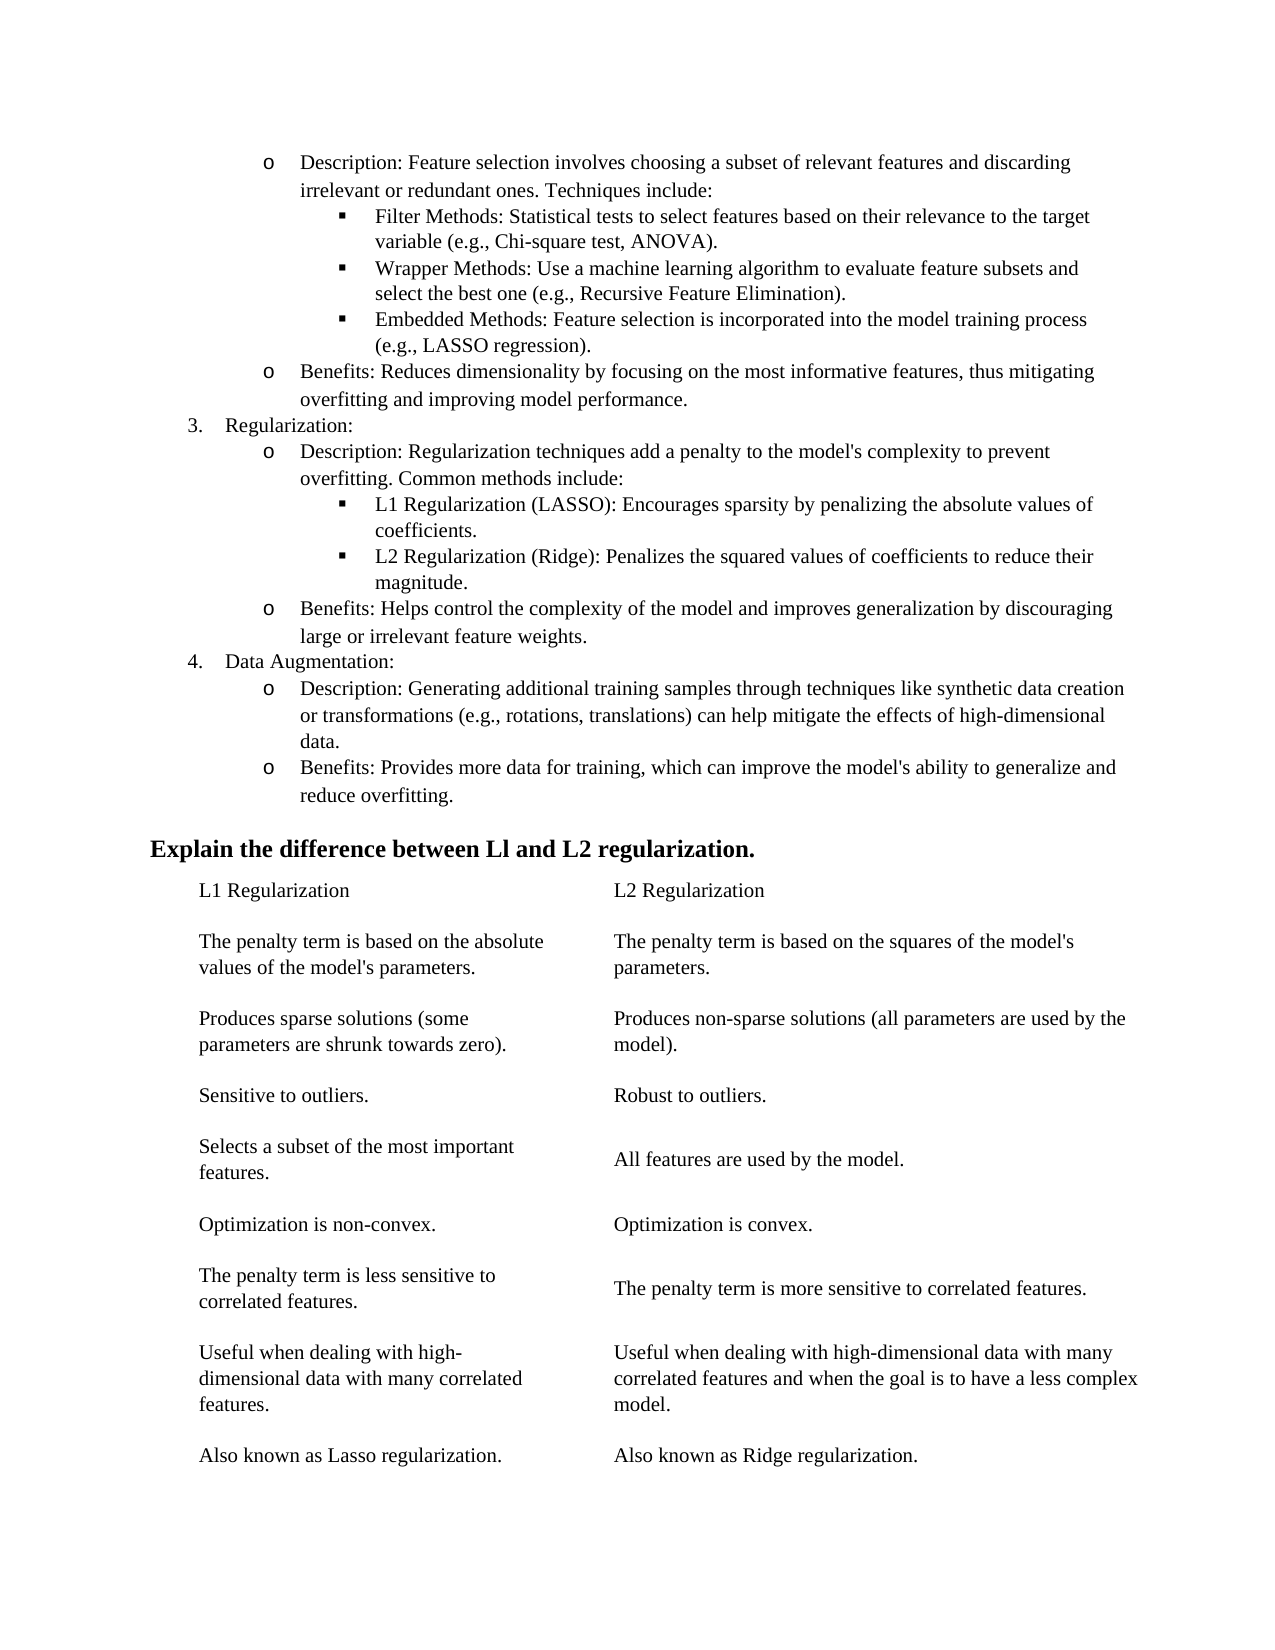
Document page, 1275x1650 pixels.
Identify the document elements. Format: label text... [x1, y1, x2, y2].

list Data Augmentation: [187, 649, 1125, 673]
list Benefits: Provides more data for training, which can improve the model's ability to generalize and reduce overfitting. [262, 755, 1125, 807]
list Description: Generating additional training samples through techniques like synthetic data creation or transformations (e.g., rotations, translations) can help mitigate the effects of high-dimensional data. [262, 675, 1125, 753]
list Description: Feature selection involves choosing a subset of relevant features and discarding irrelevant or redundant ones. Techniques include: [262, 150, 1125, 202]
list Description: Regularization techniques add a penalty to the model's complexity to prevent overfitting. Common methods include: [262, 439, 1125, 490]
list Benefits: Helps control the complexity of the model and improves generalization by discouraging large or irrelevant feature weights. [262, 596, 1125, 648]
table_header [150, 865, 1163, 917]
list Benefits: Reduces dimensionality by focusing on the most informative features, thus mitigating overfitting and improving model performance. [262, 359, 1125, 411]
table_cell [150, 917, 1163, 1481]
list L2 Regularization (Ridge): Penalizes the squared values of coefficients to reduce their magnitude. [337, 544, 1125, 594]
text Explain the difference between Ll and L2 regularization. [150, 834, 1125, 863]
list Wrapper Methods: Use a machine learning algorithm to evaluate feature subsets and select the best one (e.g., Recursive Feature Elimination). [337, 255, 1125, 305]
list Embedded Methods: Feature selection is incorporated into the model training process (e.g., LASSO regression). [337, 307, 1125, 357]
list L1 Regularization (LASSO): Encourages sparsity by penalizing the absolute values of coefficients. [337, 492, 1125, 542]
list Regularization: [187, 413, 1125, 437]
list Filter Methods: Statistical tests to select features based on their relevance to the target variable (e.g., Chi-square test, ANOVA). [337, 203, 1125, 253]
